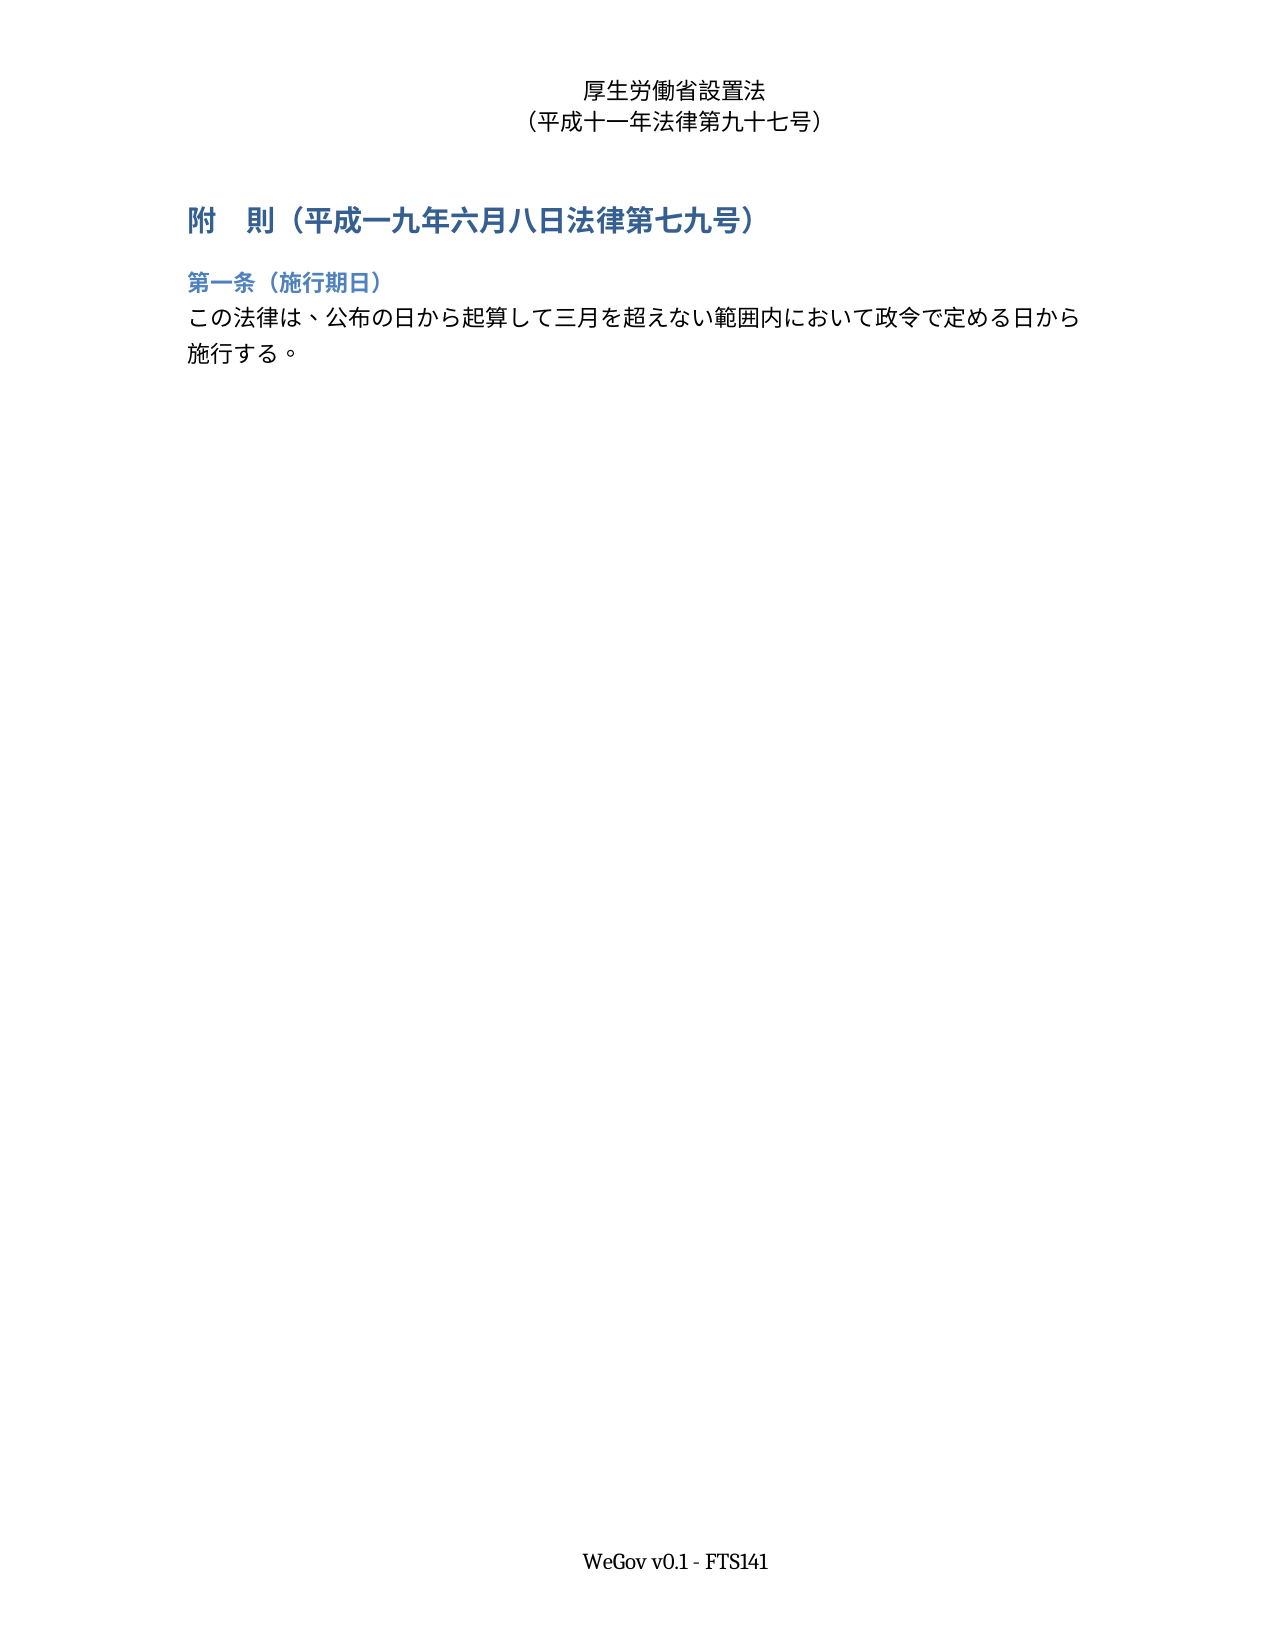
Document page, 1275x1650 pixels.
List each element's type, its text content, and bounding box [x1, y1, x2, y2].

subtitle 第一条（施行期日） [187, 266, 1087, 298]
text この法律は、公布の日から起算して三月を超えない範囲内において政令で定める日から施行する。 [187, 302, 1087, 369]
subtitle 附 則（平成一九年六月八日法律第七九号） [187, 200, 1087, 240]
